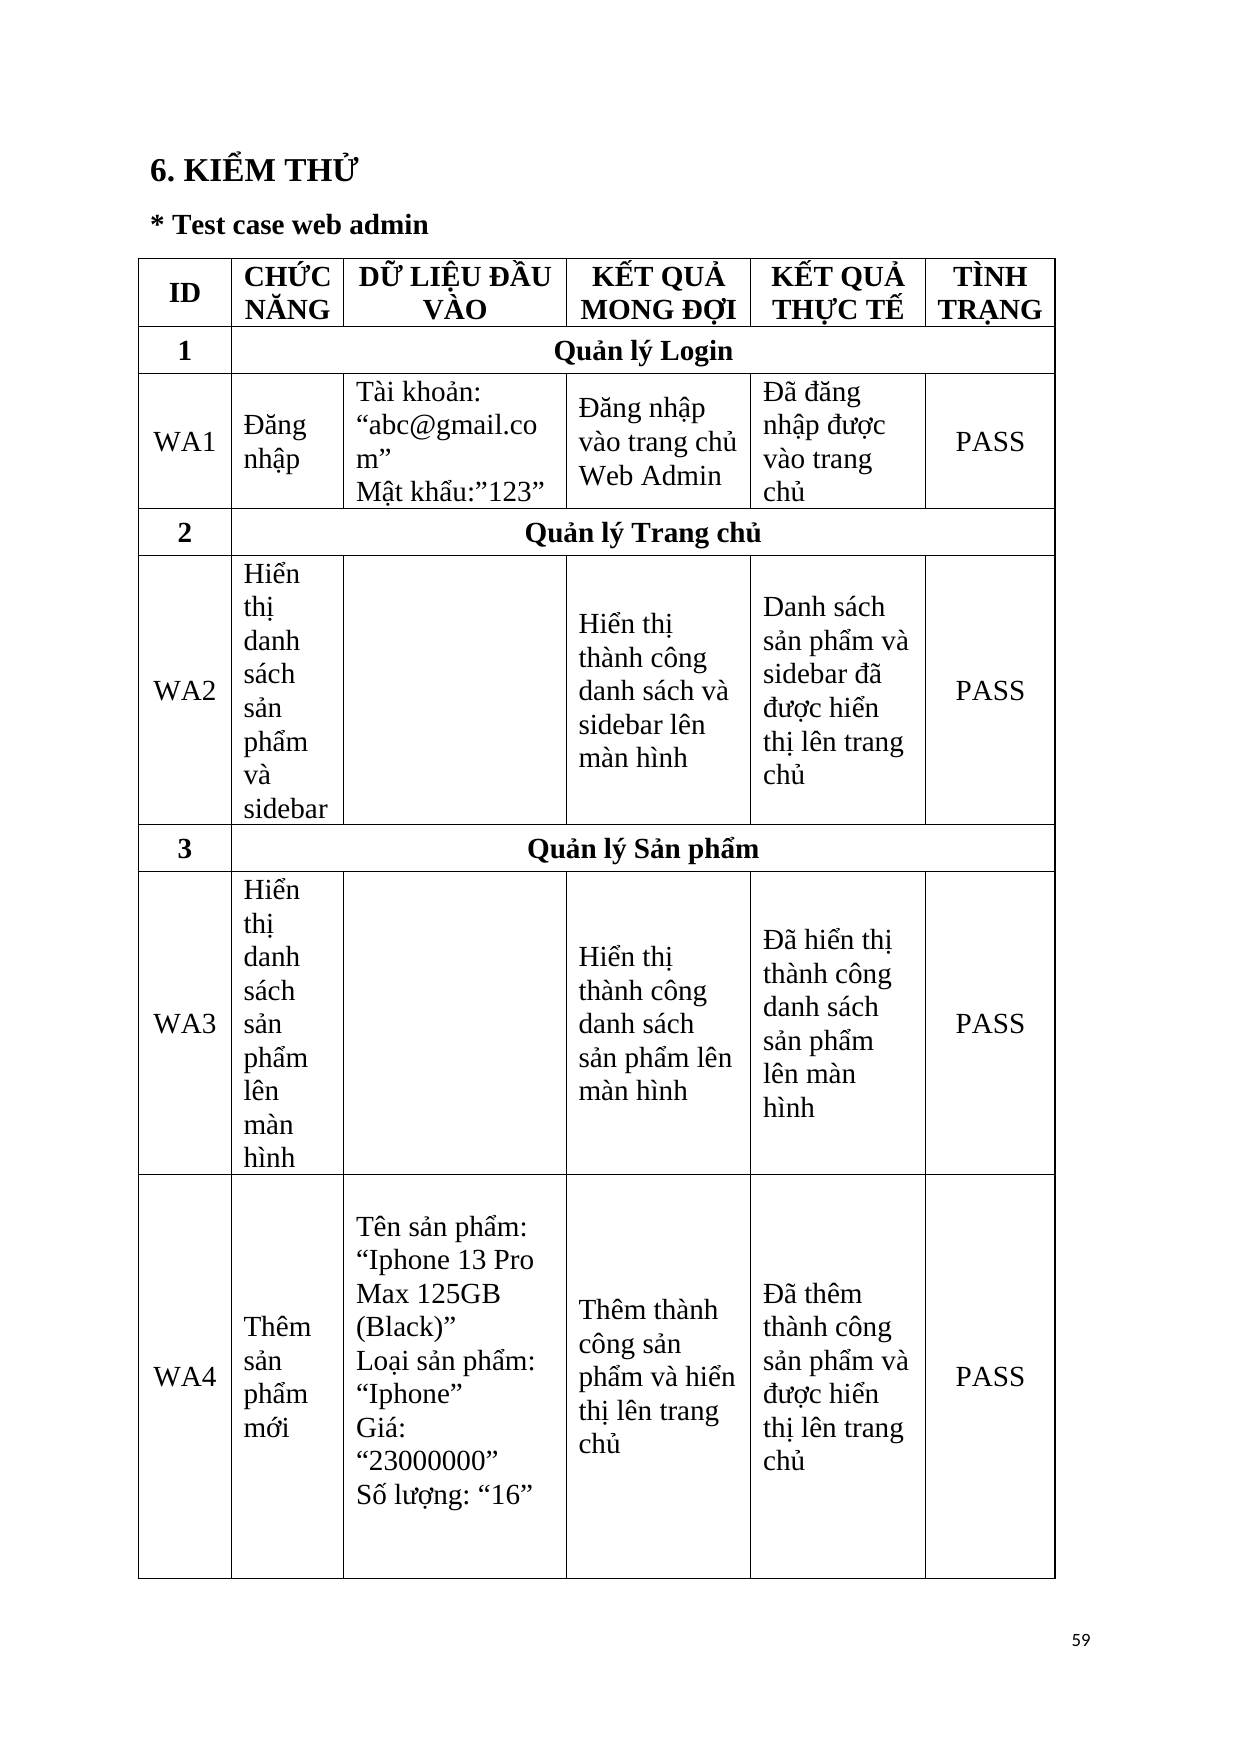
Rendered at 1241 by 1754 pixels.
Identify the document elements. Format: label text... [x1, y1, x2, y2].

table_cell Đã thêm thành công sản phẩm và được hiển thị lên trang chủ [751, 1175, 925, 1578]
table_cell WA3 [139, 872, 231, 1174]
table_cell Quản lý Sản phẩm [232, 825, 1054, 871]
table_cell WA4 [139, 1175, 231, 1578]
table_cell Quản lý Login [232, 327, 1054, 373]
table_header DỮ LIỆU ĐẦU VÀO [344, 259, 566, 326]
table_cell WA2 [139, 556, 231, 824]
table_cell Hiển thị thành công danh sách sản phẩm lên màn hình [567, 872, 750, 1174]
table_cell Danh sách sản phẩm và sidebar đã được hiển thị lên trang chủ [751, 556, 925, 824]
table_cell [344, 556, 566, 824]
table_cell Đăng nhập [232, 374, 343, 508]
table_cell 1 [139, 327, 231, 373]
table_cell 2 [139, 509, 231, 555]
table_cell Đã hiển thị thành công danh sách sản phẩm lên màn hình [751, 872, 925, 1174]
table_cell Hiển thị danh sách sản phẩm lên màn hình [232, 872, 343, 1174]
text 6. KIỂM THỬ [150, 150, 1090, 188]
table_header TÌNH TRẠNG [926, 259, 1054, 326]
table_cell 3 [139, 825, 231, 871]
text * Test case web admin [150, 207, 1090, 241]
table_cell PASS [926, 374, 1054, 508]
table_cell Thêm sản phẩm mới [232, 1175, 343, 1578]
table_cell Hiển thị danh sách sản phẩm và sidebar [232, 556, 343, 824]
table_header ID [139, 259, 231, 326]
table_cell Quản lý Trang chủ [232, 509, 1054, 555]
table_cell Đã đăng nhập được vào trang chủ [751, 374, 925, 508]
table_cell Thêm thành công sản phẩm và hiển thị lên trang chủ [567, 1175, 750, 1578]
table_cell WA1 [139, 374, 231, 508]
table_header KẾT QUẢ MONG ĐỢI [567, 259, 750, 326]
table_cell [344, 872, 566, 1174]
table_cell Hiển thị thành công danh sách và sidebar lên màn hình [567, 556, 750, 824]
table_cell Tài khoản: “abc@gmail.com” Mật khẩu:”123” [344, 374, 566, 508]
table_header CHỨC NĂNG [232, 259, 343, 326]
table_cell Đăng nhập vào trang chủ Web Admin [567, 374, 750, 508]
table_cell PASS [926, 556, 1054, 824]
table_cell PASS [926, 1175, 1054, 1578]
table_cell PASS [926, 872, 1054, 1174]
table_cell Tên sản phẩm: “Iphone 13 Pro Max 125GB (Black)” Loại sản phẩm: “Iphone” Giá: “23000000” Số lượng: “16” [344, 1175, 566, 1578]
table_header KẾT QUẢ THỰC TẾ [751, 259, 925, 326]
